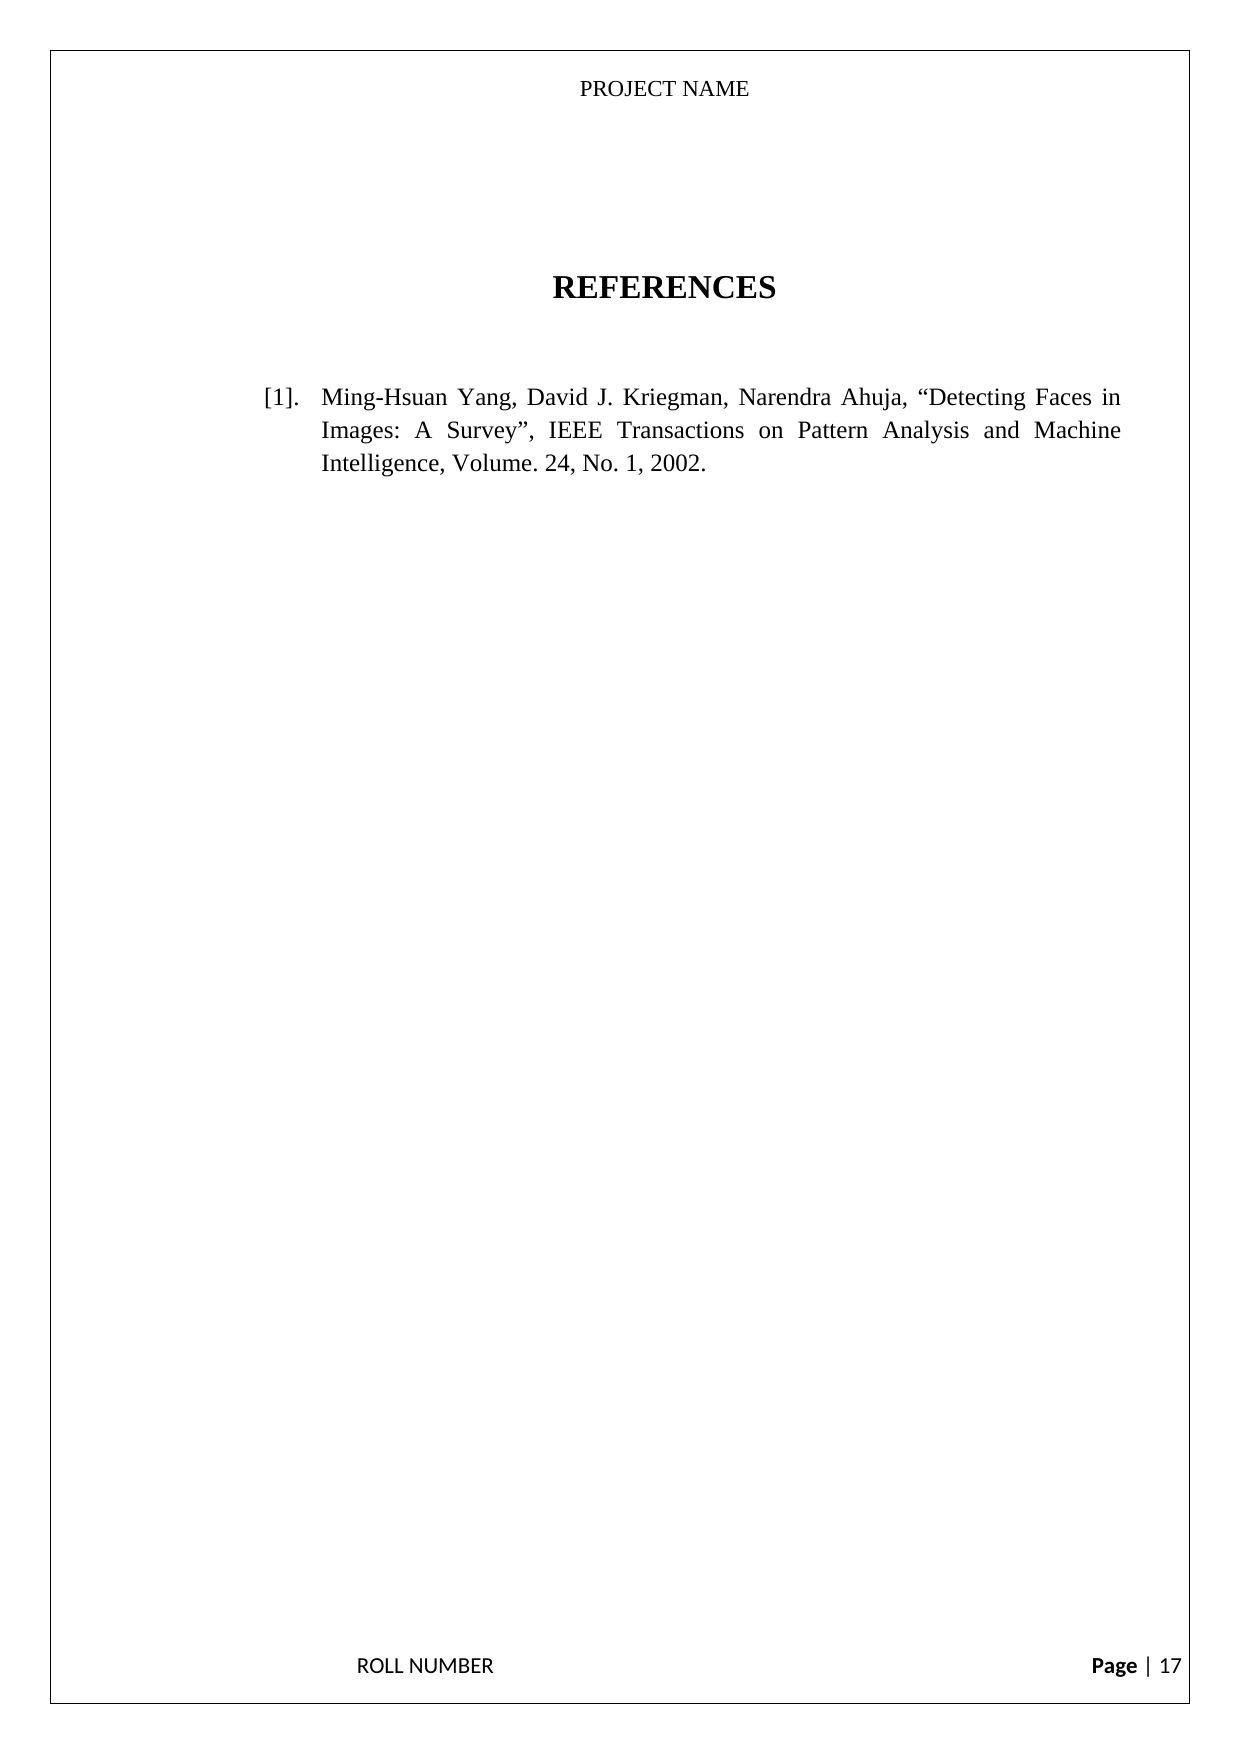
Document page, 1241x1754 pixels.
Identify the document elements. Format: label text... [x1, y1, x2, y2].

text REFERENCES [207, 267, 1122, 306]
list Ming-Hsuan Yang, David J. Kriegman, Narendra Ahuja, “Detecting Faces in Images: A Survey”, IEEE Transactions on Pattern Analysis and Machine Intelligence, Volume. 24, No. 1, 2002. [264, 382, 1122, 477]
